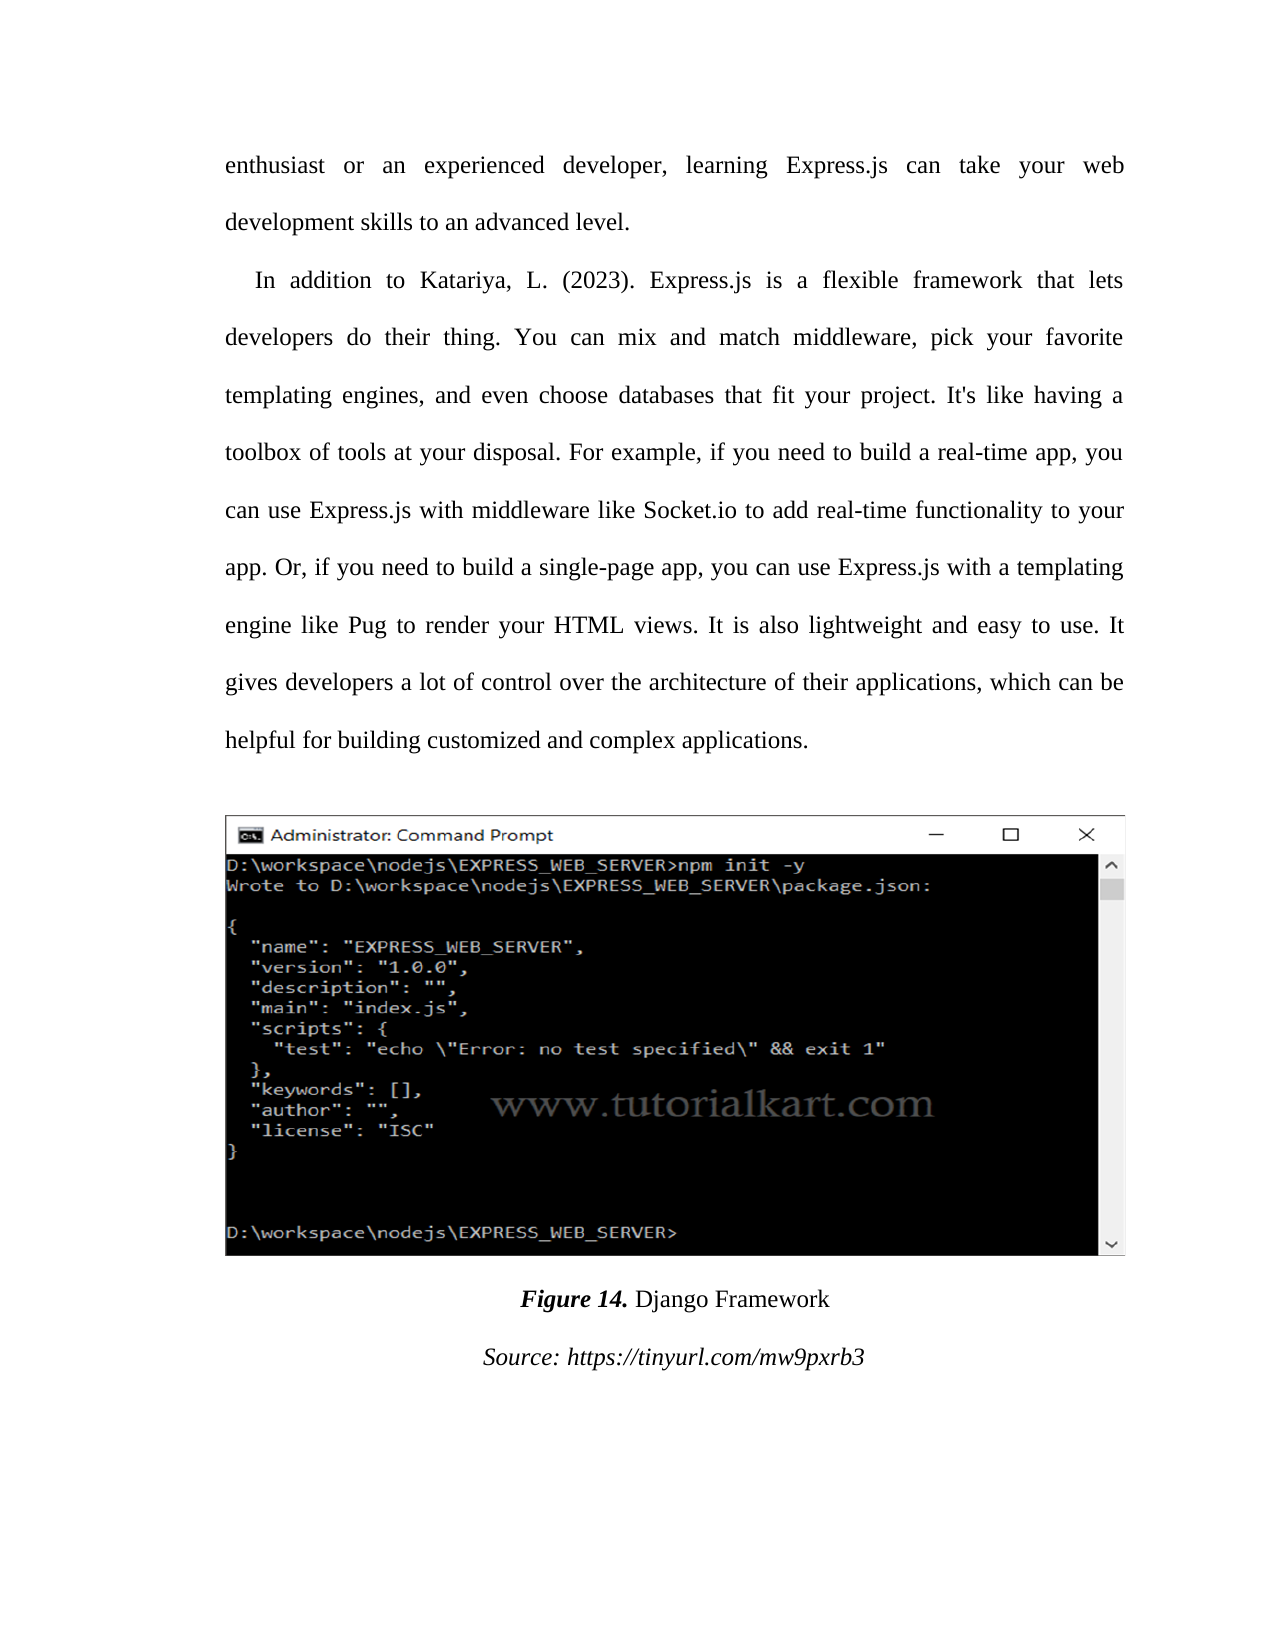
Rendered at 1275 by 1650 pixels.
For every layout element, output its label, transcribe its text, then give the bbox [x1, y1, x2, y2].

text Figure 14. Django Framework [225, 1284, 1125, 1313]
text In addition to Katariya, L. (2023). Express.js is a flexible framework that lets developers do their thing. You can mix and match middleware, pick your favorite templating engines, and even choose databases that fit your project. It's like having a toolbox of tools at your disposal. For example, if you need to build a real-time app, you can use Express.js with middleware like Socket.io to add real-time functionality to your app. Or, if you need to build a single-page app, you can use Express.js with a templating engine like Pug to render your HTML views. It is also lightweight and easy to use. It gives developers a lot of control over the architecture of their applications, which can be helpful for building customized and complex applications. [225, 265, 1125, 754]
text Source: https://tinyurl.com/mw9pxrb3 [225, 1342, 1125, 1370]
picture [225, 815, 1125, 1256]
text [225, 150, 1125, 236]
